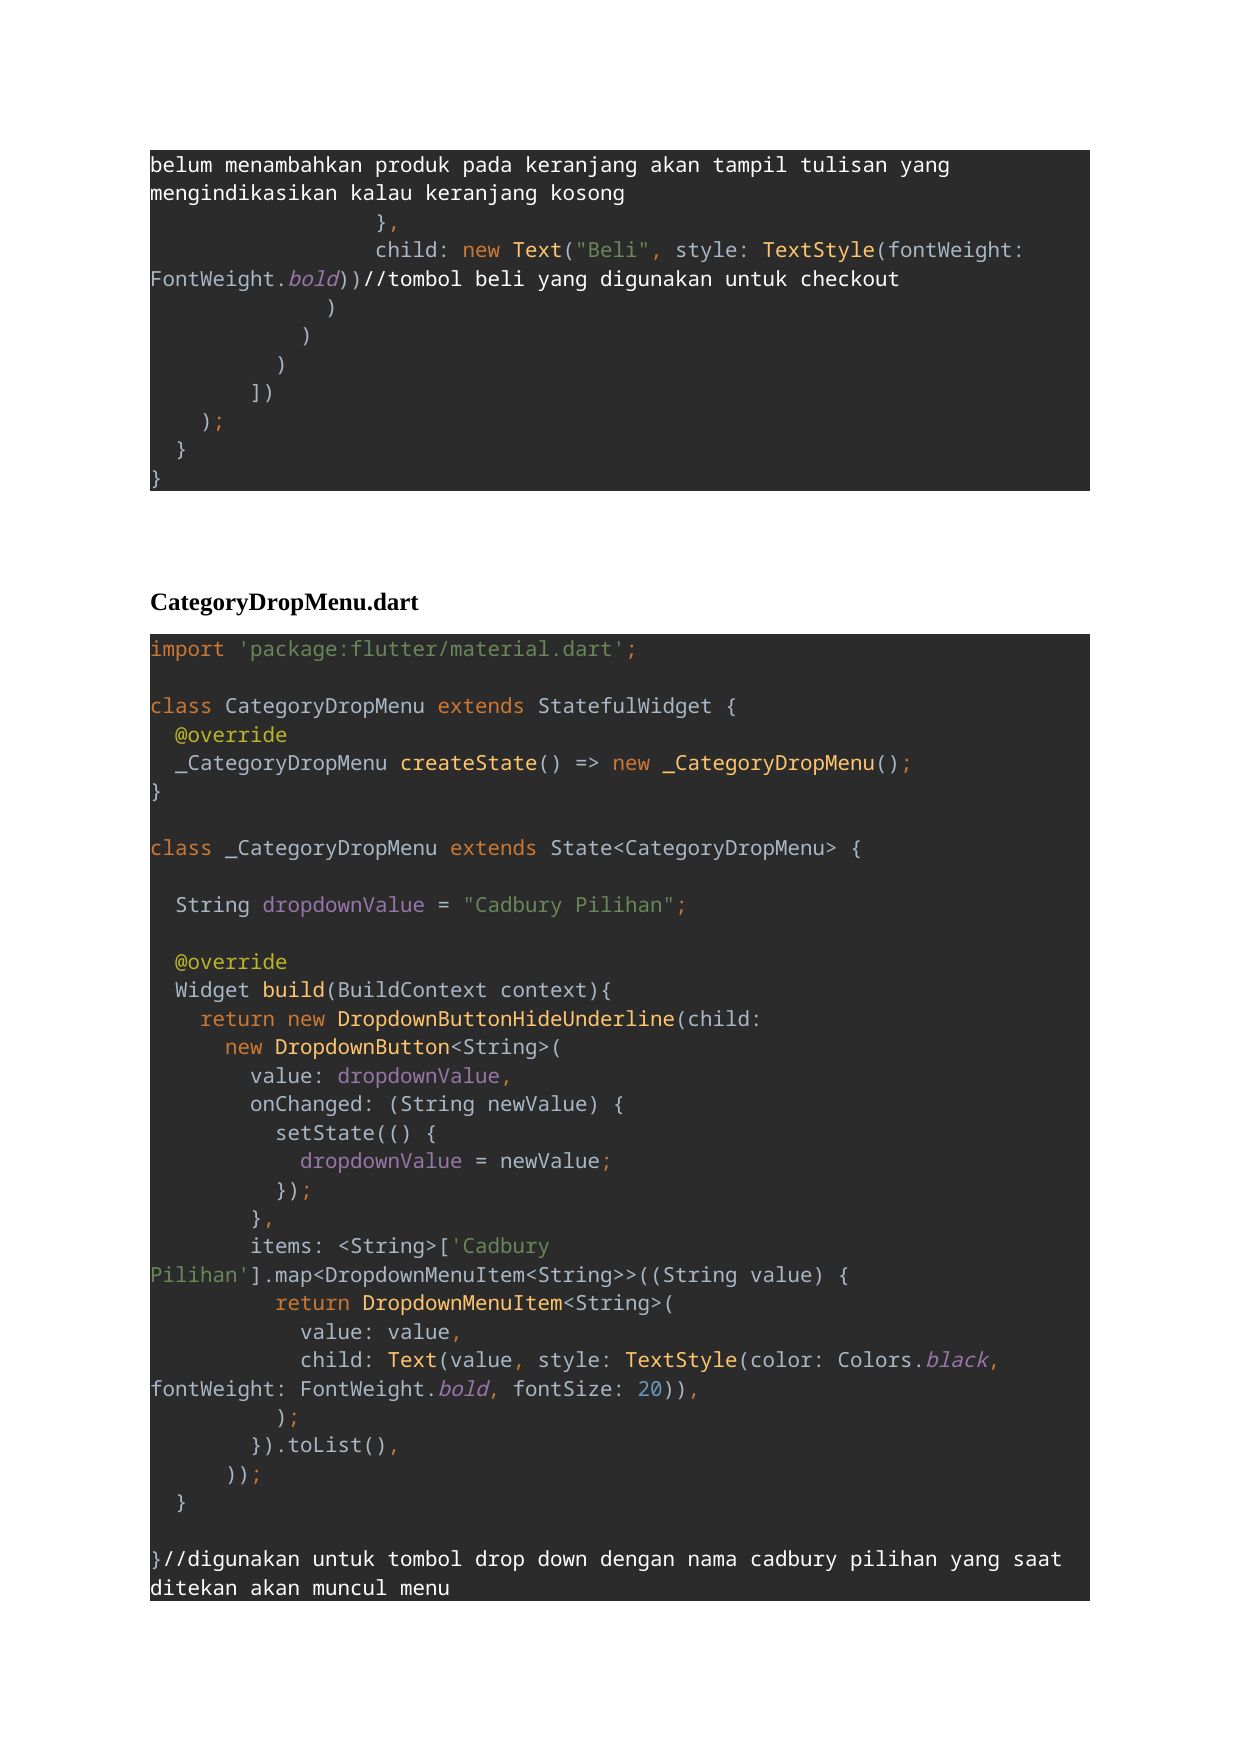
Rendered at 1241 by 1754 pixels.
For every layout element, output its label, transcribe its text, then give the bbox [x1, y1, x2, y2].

text CategoryDropMenu.dart [150, 587, 1090, 615]
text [150, 150, 1090, 491]
text import 'package:flutter/material.dart'; class CategoryDropMenu extends StatefulWidget { @override _CategoryDropMenu createState() => new _CategoryDropMenu(); } class _CategoryDropMenu extends State<CategoryDropMenu> { String dropdownValue = "Cadbury Pilihan"; @override Widget build(BuildContext context){ return new DropdownButtonHideUnderline(child: new DropdownButton<String>( value: dropdownValue, onChanged: (String newValue) { setState(() { dropdownValue = newValue; }); }, items: <String>['Cadbury Pilihan'].map<DropdownMenuItem<String>>((String value) { return DropdownMenuItem<String>( value: value, child: Text(value, style: TextStyle(color: Colors.black, fontWeight: FontWeight.bold, fontSize: 20)), ); }).toList(), )); } }//digunakan untuk tombol drop down dengan nama cadbury pilihan yang saat ditekan akan muncul menu [150, 634, 1090, 1601]
